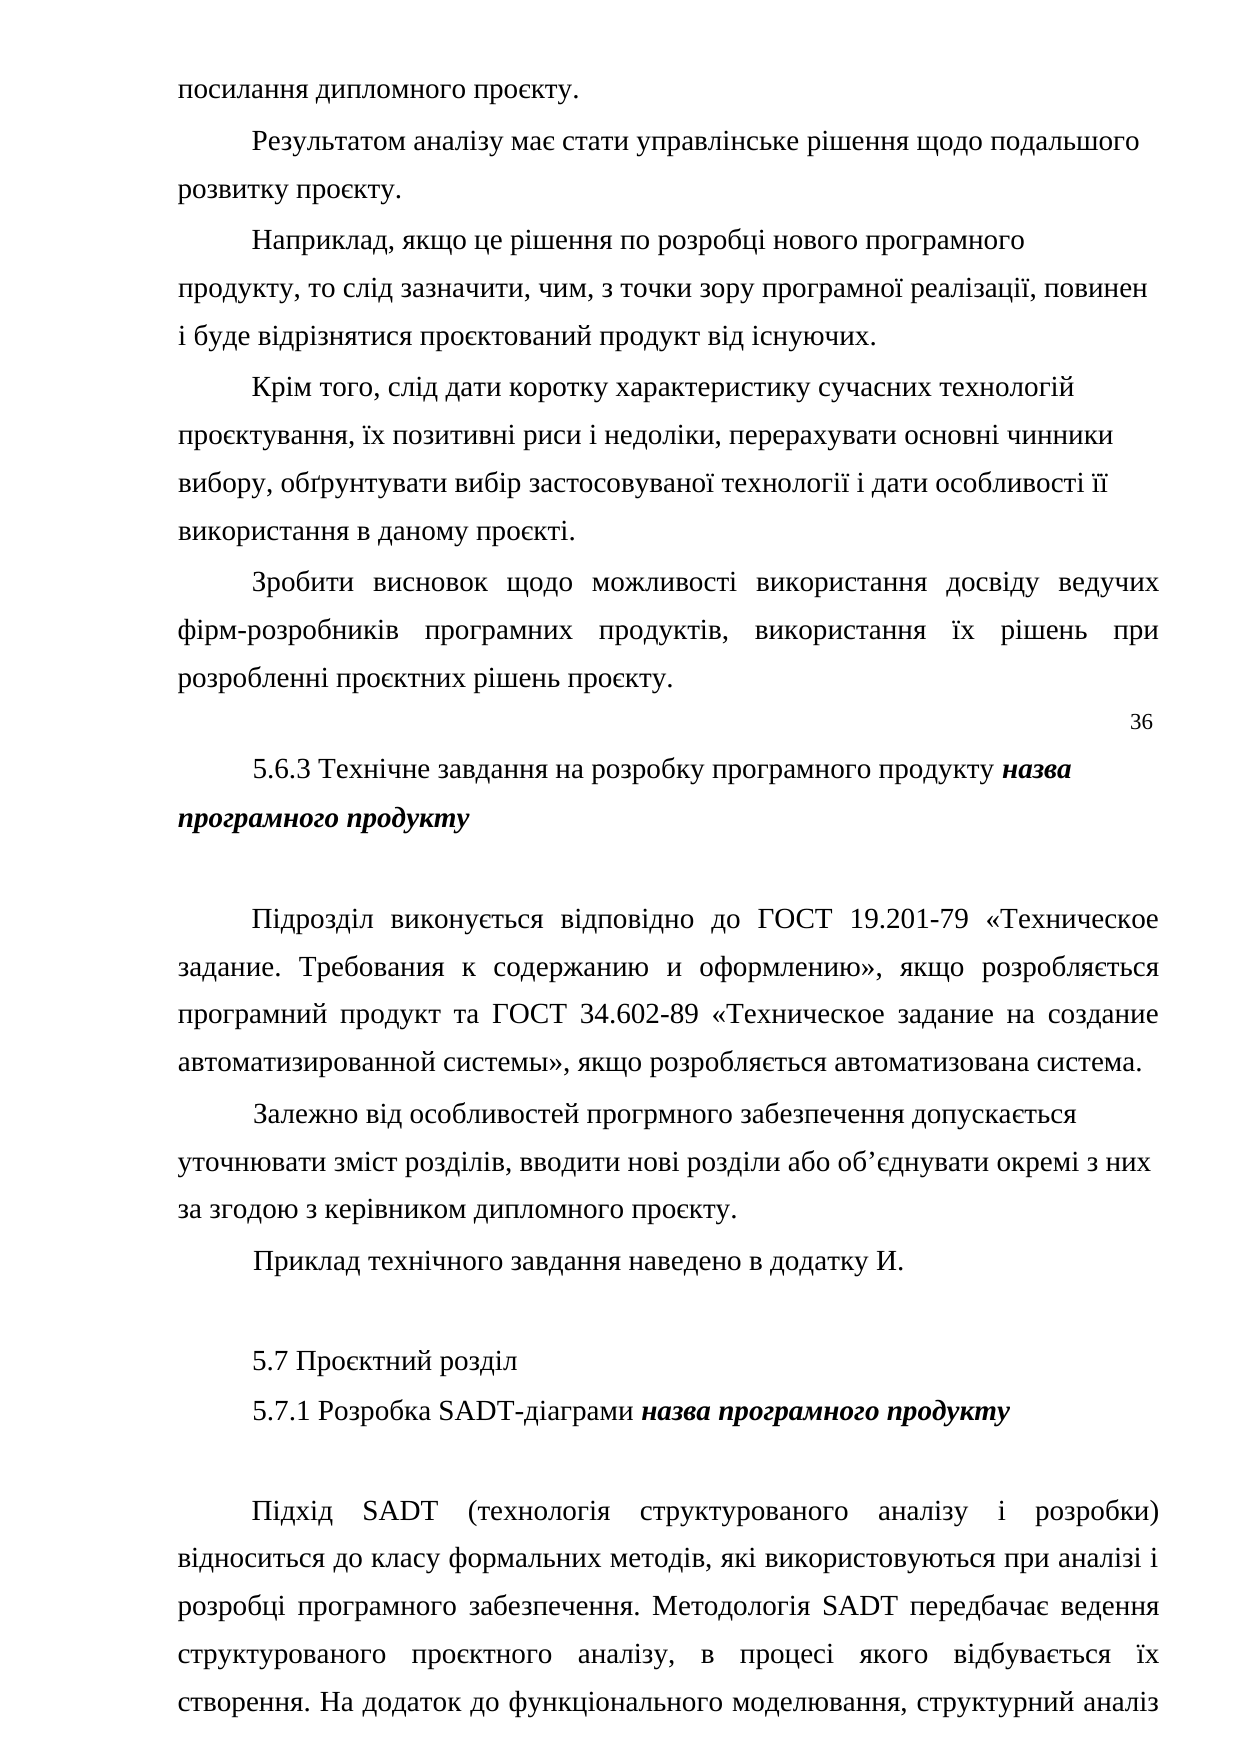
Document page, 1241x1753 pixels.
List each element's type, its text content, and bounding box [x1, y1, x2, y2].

text Наприклад, якщо це рішення по розробці нового програмного продукту, то слід зазначити, чим, з точки зору програмної реалізації, повинен і буде відрізнятися проєктований продукт від існуючих. [178, 222, 1159, 352]
text Крім того, слід дати коротку характеристику сучасних технологій проєктування, їх позитивні риси і недоліки, перерахувати основні чинники вибору, обґрунтувати вибір застосовуваної технології і дати особливості її використання в даному проєкті. [178, 369, 1159, 547]
text Залежно від особливостей прогрмного забезпечення допускається уточнювати зміст розділів, вводити нові розділи або об’єднувати окремі з них за згодою з керівником дипломного проєкту. [177, 1096, 1159, 1225]
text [177, 1493, 1160, 1718]
text Результатом аналізу має стати управлінське рішення щодо подальшого розвитку проєкту. [177, 123, 1159, 204]
text 5.7.1 Розробка SADT-діаграми назва програмного продукту [0, 1393, 1010, 1426]
text 5.7 Проєктний розділ [252, 1343, 1174, 1376]
text Зробити висновок щодо можливості використання досвіду ведучих фірм-розробників програмних продуктів, використання їх рішень при розробленні проєктних рішень проєкту. [177, 564, 1160, 694]
text Підрозділ виконується відповідно до ГОСТ 19.201-79 «Техническое задание. Требования к содержанию и оформлению», якщо розробляється програмний продукт та ГОСТ 34.602-89 «Техническое задание на создание автоматизированной системы», якщо розробляється автоматизована система. [178, 901, 1160, 1078]
text 36 [0, 708, 1153, 735]
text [178, 71, 1159, 105]
text Приклад технічного завдання наведено в додатку И. [253, 1243, 1174, 1276]
text 5.6.3 Технічне завдання на розробку програмного продукту назва програмного продукту [178, 752, 1160, 834]
